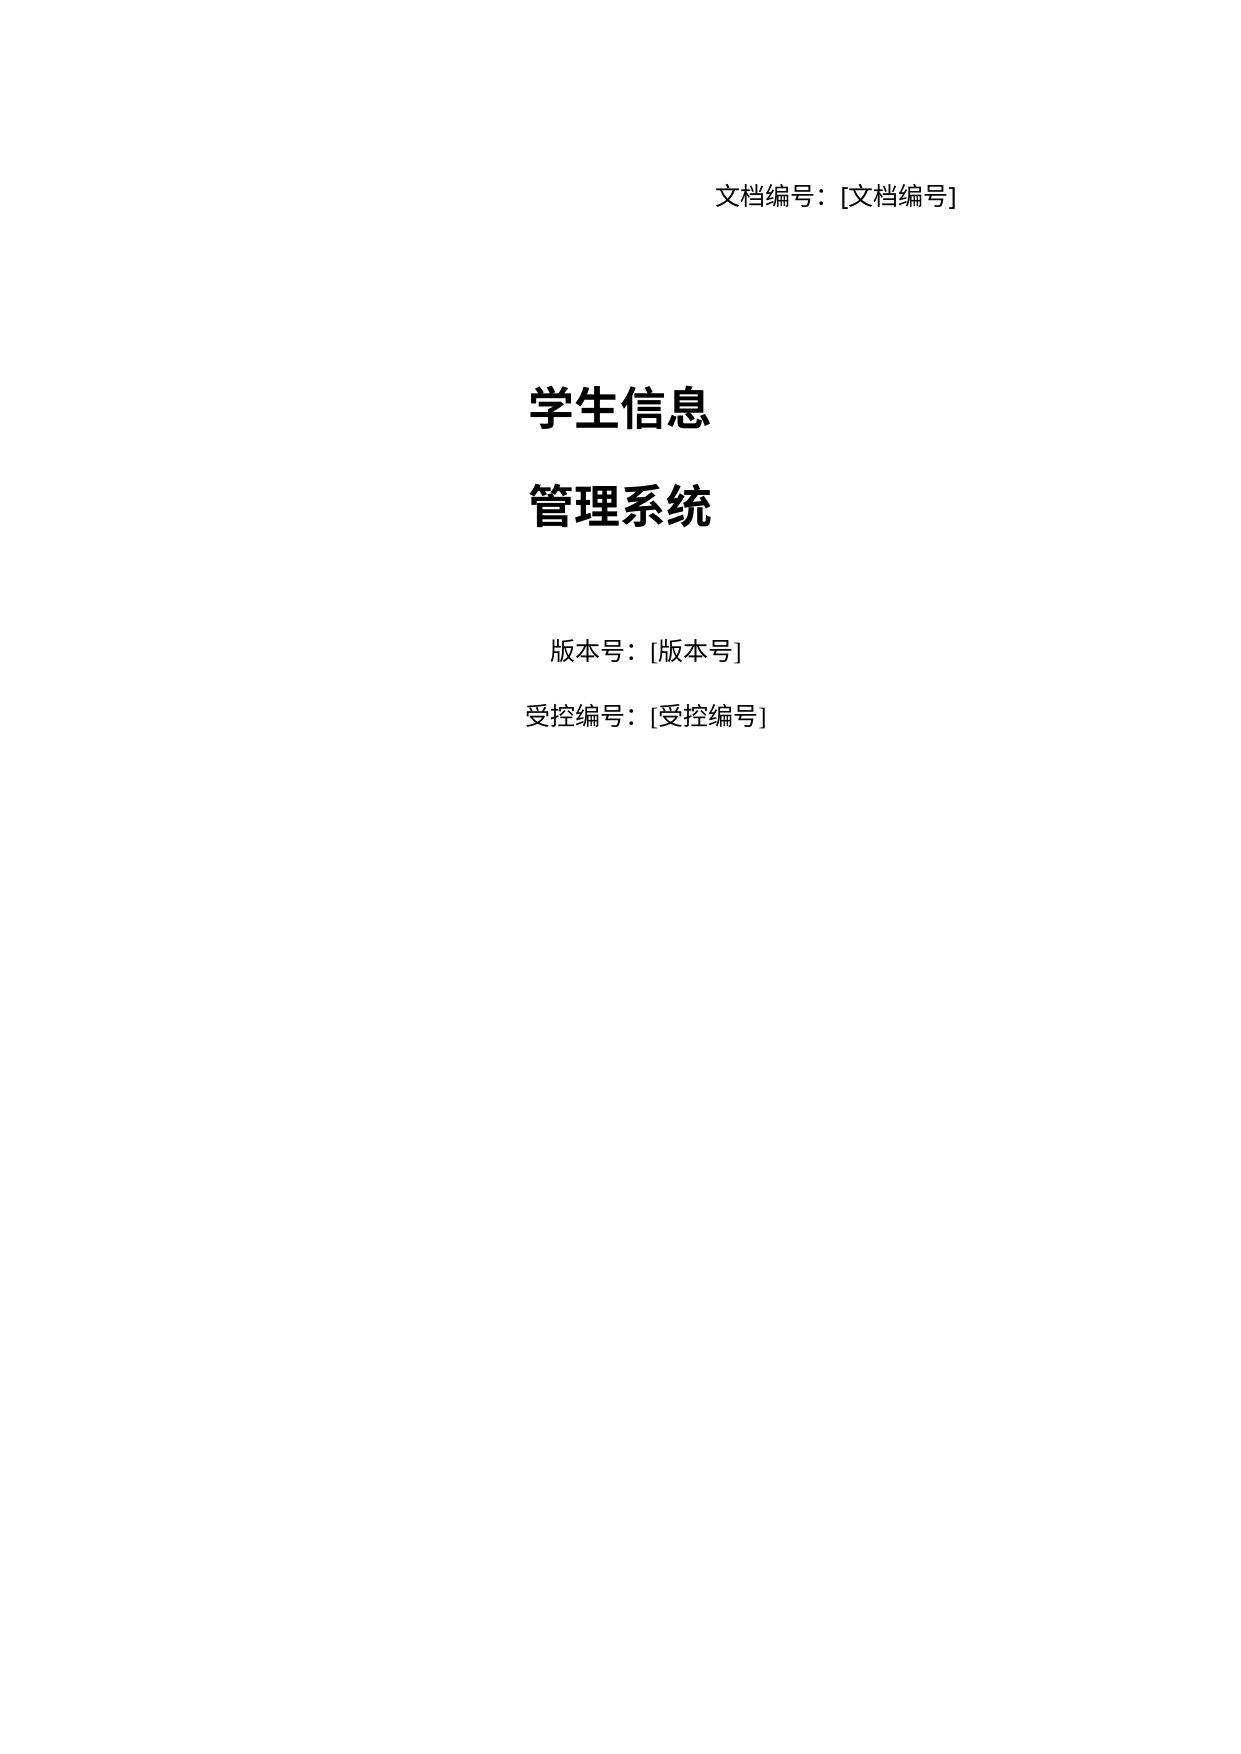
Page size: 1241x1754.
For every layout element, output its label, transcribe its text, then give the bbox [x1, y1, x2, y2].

text 管理系统 [187, 454, 1053, 552]
text 学生信息 [187, 357, 1053, 454]
text 文档编号： [187, 162, 956, 227]
text 版本号： [525, 617, 1053, 682]
text 受控编号： [525, 682, 1053, 747]
